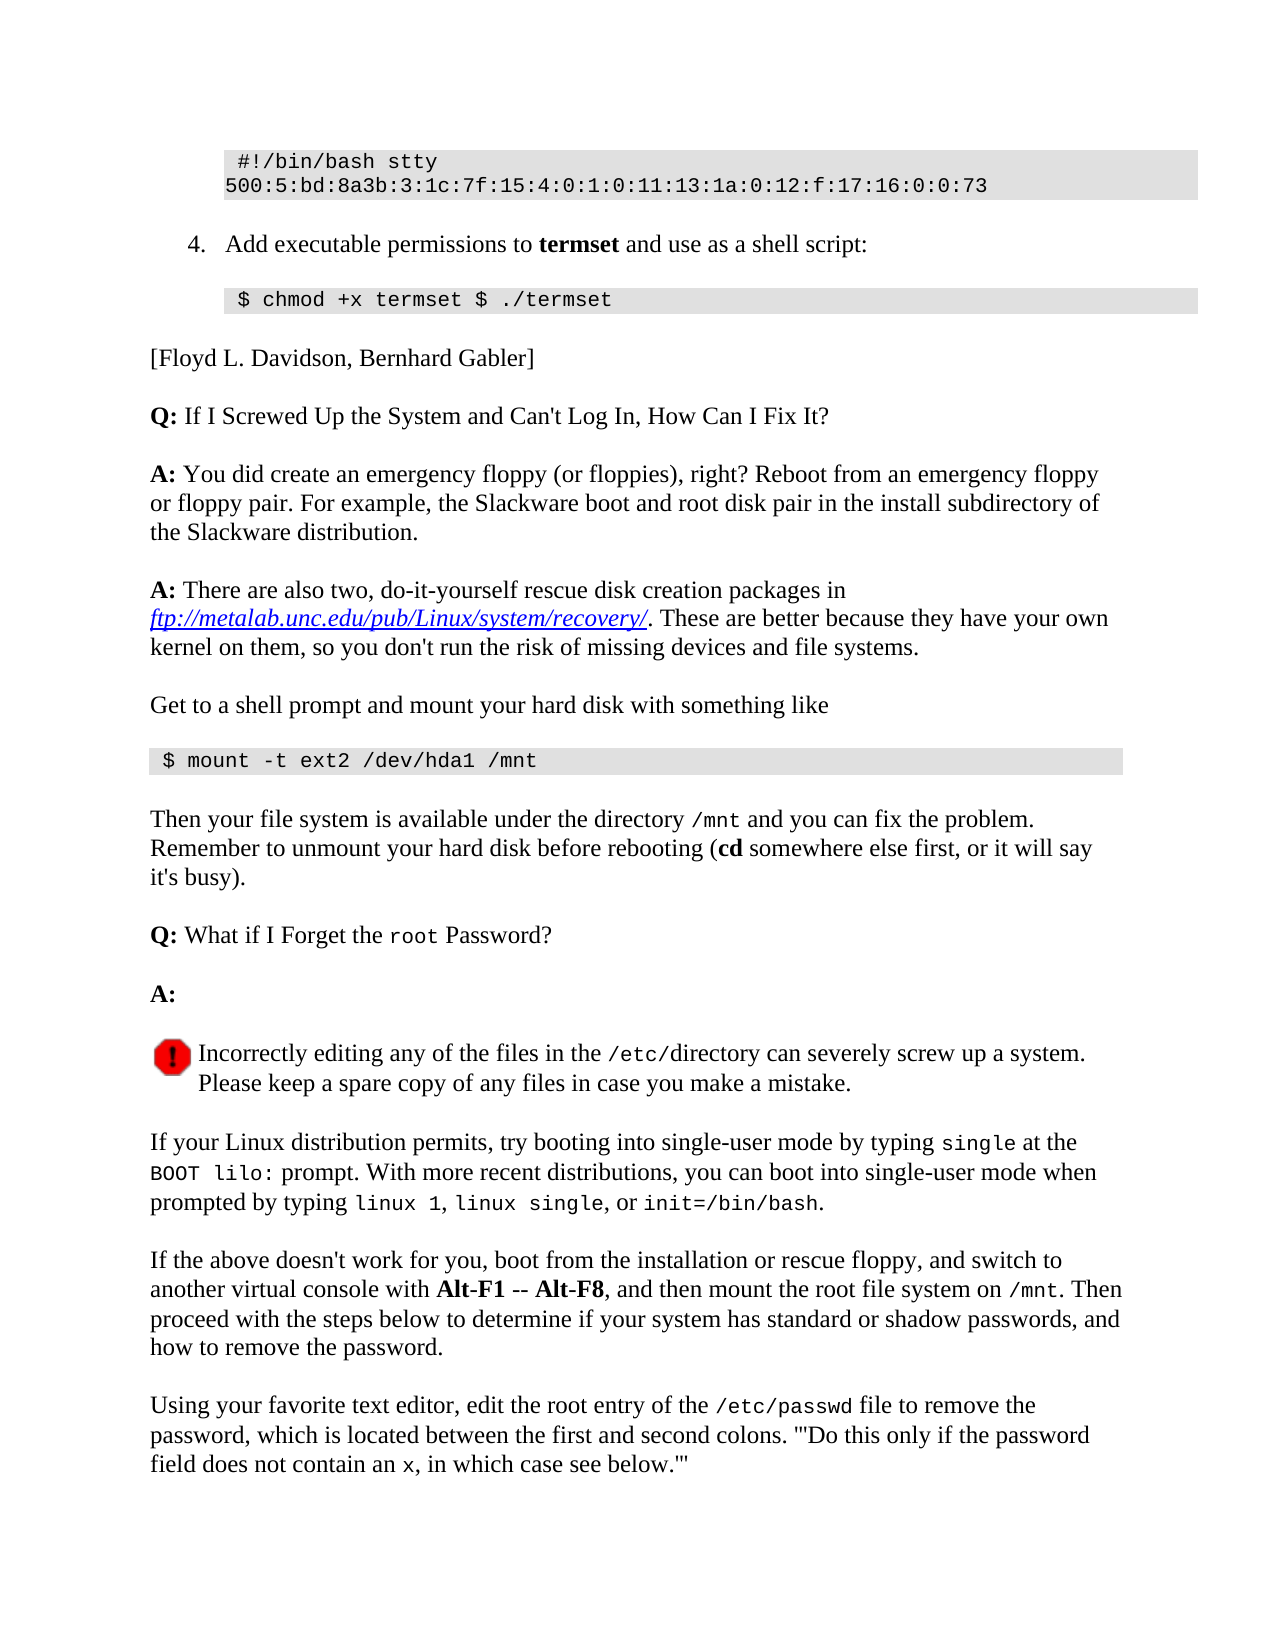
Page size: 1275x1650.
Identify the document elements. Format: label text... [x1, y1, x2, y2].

text A: You did create an emergency floppy (or floppies), right? Reboot from an emergency floppy or floppy pair. For example, the Slackware boot and root disk pair in the install subdirectory of the Slackware distribution. [150, 459, 1125, 546]
text Q: If I Screwed Up the System and Can't Log In, How Can I Fix It? [150, 401, 1125, 430]
text Get to a shell prompt and mount your hard disk with something like [150, 690, 1125, 719]
text Q: What if I Forget the root Password? [150, 920, 1125, 950]
text If the above doesn't work for you, boot from the installation or rescue floppy, and switch to another virtual console with Alt-F1 -- Alt-F8, and then mount the root file system on /mnt. Then proceed with the steps below to determine if your system has standard or shadow passwords, and how to remove the password. [150, 1245, 1125, 1361]
table_header $ mount -t ext2 /dev/hda1 /mnt [149, 748, 1123, 775]
text If your Linux distribution permits, try booting into single-user mode by typing single at the BOOT lilo: prompt. With more recent distributions, you can boot into single-user mode when prompted by typing linux 1, linux single, or init=/bin/bash. [150, 1127, 1125, 1216]
table_header #!/bin/bash stty 500:5:bd:8a3b:3:1c:7f:15:4:0:1:0:11:13:1a:0:12:f:17:16:0:0:73 [224, 150, 1198, 200]
text Using your favorite text editor, edit the root entry of the /etc/passwd file to remove the password, which is located between the first and second colons. '''Do this only if the password field does not contain an x, in which case see below.''' [150, 1390, 1125, 1478]
table_header Incorrectly editing any of the files in the /etc/directory can severely screw up a system. Please keep a spare copy of any files in case you make a mistake. [196, 1037, 1123, 1098]
table_header $ chmod +x termset $ ./termset [224, 288, 1198, 314]
text A: There are also two, do-it-yourself rescue disk creation packages in ftp://metalab.unc.edu/pub/Linux/system/recovery/. These are better because they have your own kernel on them, so you don't run the risk of missing devices and file systems. [150, 575, 1125, 661]
list Add executable permissions to termset and use as a shell script: [187, 229, 1125, 258]
picture [153, 1038, 192, 1076]
table_header [149, 1037, 196, 1098]
text [Floyd L. Davidson, Bernhard Gabler] [150, 343, 1125, 372]
text Then your file system is available under the directory /mnt and you can fix the problem. Remember to unmount your hard disk before rebooting (cd somewhere else first, or it will say it's busy). [150, 804, 1125, 891]
text A: [150, 979, 1125, 1008]
